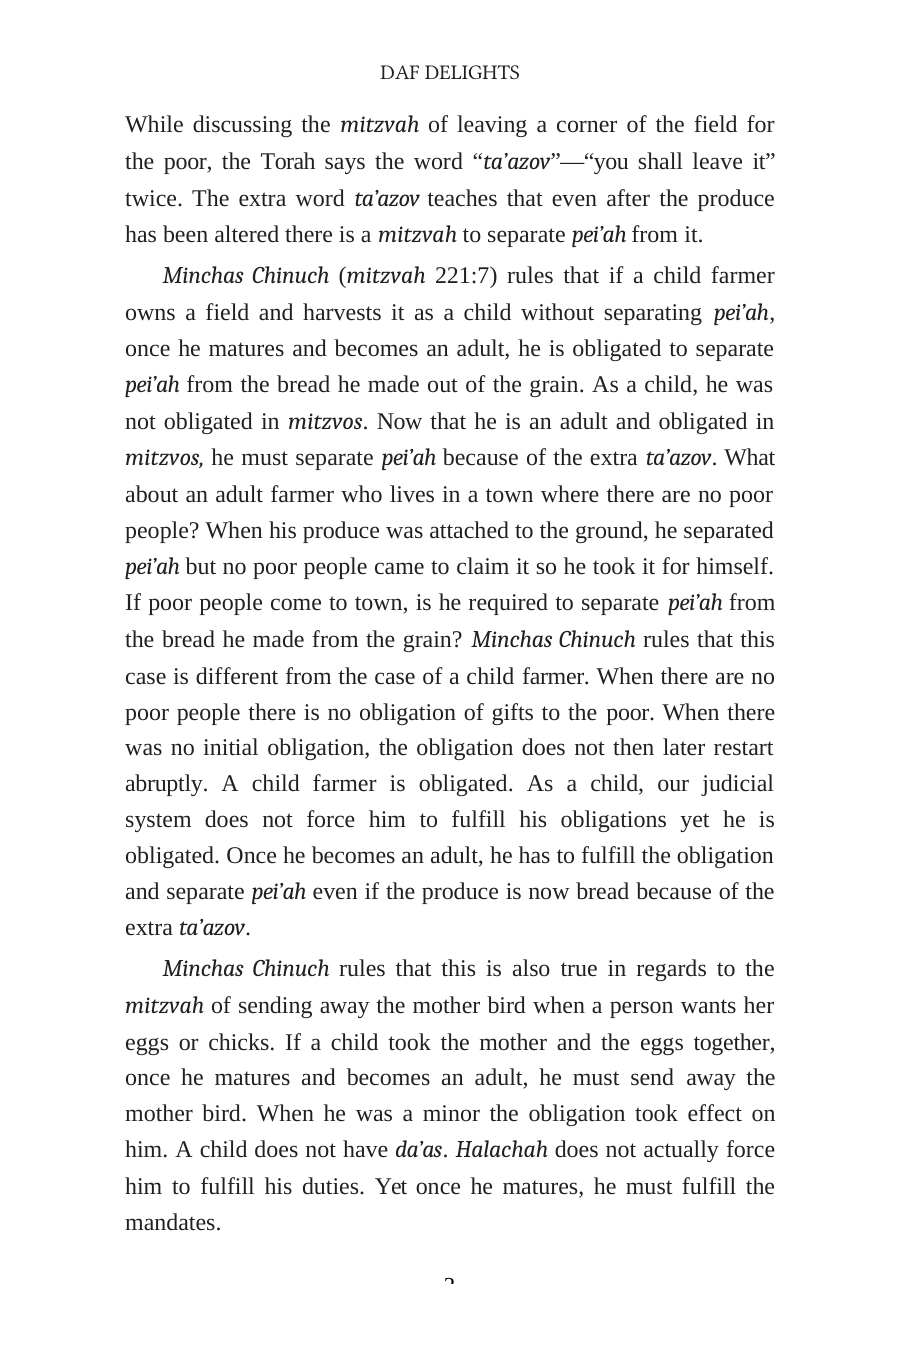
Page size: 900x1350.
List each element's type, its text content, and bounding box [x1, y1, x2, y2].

text Minchas Chinuch rules that this is also true in regards to the mitzvah of sending away the mother bird when a person wants her eggs or chicks. If a child took the mother and the eggs together, once he matures and becomes an adult, he must send away the mother bird. When he was a minor the obligation took effect on him. A child does not have da’as. Halachah does not actually force him to fulfill his duties. Yet once he matures, he must fulfill the mandates. [125, 954, 775, 1235]
text Minchas Chinuch (mitzvah 221:7) rules that if a child farmer owns a field and harvests it as a child without separating pei’ah, once he matures and becomes an adult, he is obligated to separate pei’ah from the bread he made out of the grain. As a child, he was not obligated in mitzvos. Now that he is an adult and obligated in mitzvos, he must separate pei’ah because of the extra ta’azov. What about an adult farmer who lives in a town where there are no poor people? When his produce was attached to the ground, he separated pei’ah but no poor people came to claim it so he took it for himself. If poor people come to town, is he required to separate pei’ah from the bread he made from the grain? Minchas Chinuch rules that this case is different from the case of a child farmer. When there are no poor people there is no obligation of gifts to the poor. When there was no initial obligation, the obligation does not then later restart abruptly. A child farmer is obligated. As a child, our judicial system does not force him to fulfill his obligations yet he is obligated. Once he becomes an adult, he has to fulfill the obligation and separate pei’ah even if the produce is now bread because of the extra ta’azov. [125, 261, 775, 942]
text DAF DELIGHTS [163, 61, 737, 84]
text While discussing the mitzvah of leaving a corner of the field for the poor, the Torah says the word “ta’azov”—“you shall leave it” twice. The extra word ta’azov teaches that even after the produce has been altered there is a mitzvah to separate pei’ah from it. [125, 111, 775, 249]
